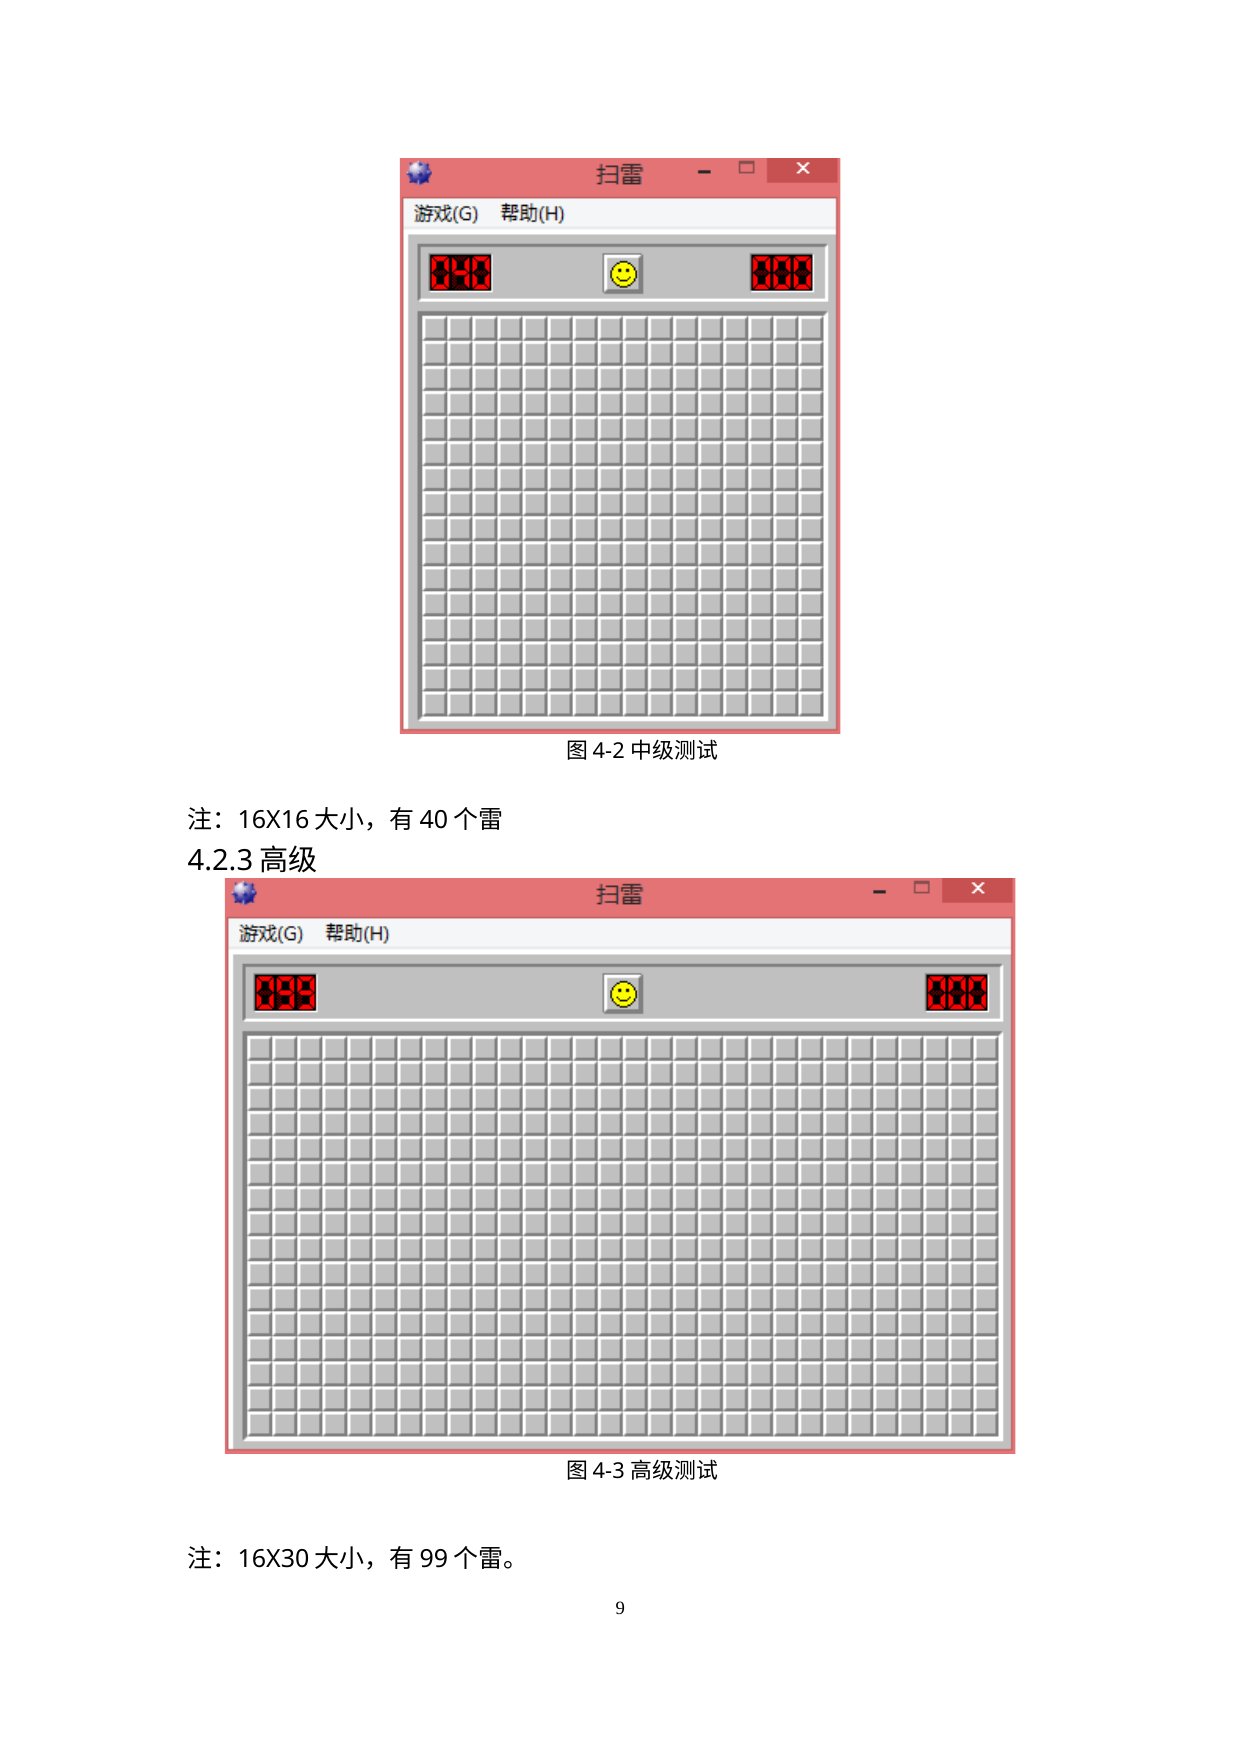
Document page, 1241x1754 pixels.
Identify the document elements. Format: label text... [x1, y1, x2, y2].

text 图4-2 中级测试 [187, 733, 1053, 765]
text 注：16X30大小，有99个雷。 [187, 1538, 1053, 1575]
text 图4-3 高级测试 [187, 1453, 1053, 1485]
text 4.2.3高级 [187, 836, 1053, 878]
text 注：16X16大小，有40个雷 [187, 800, 1053, 836]
picture [224, 878, 1016, 1454]
picture [399, 158, 841, 734]
